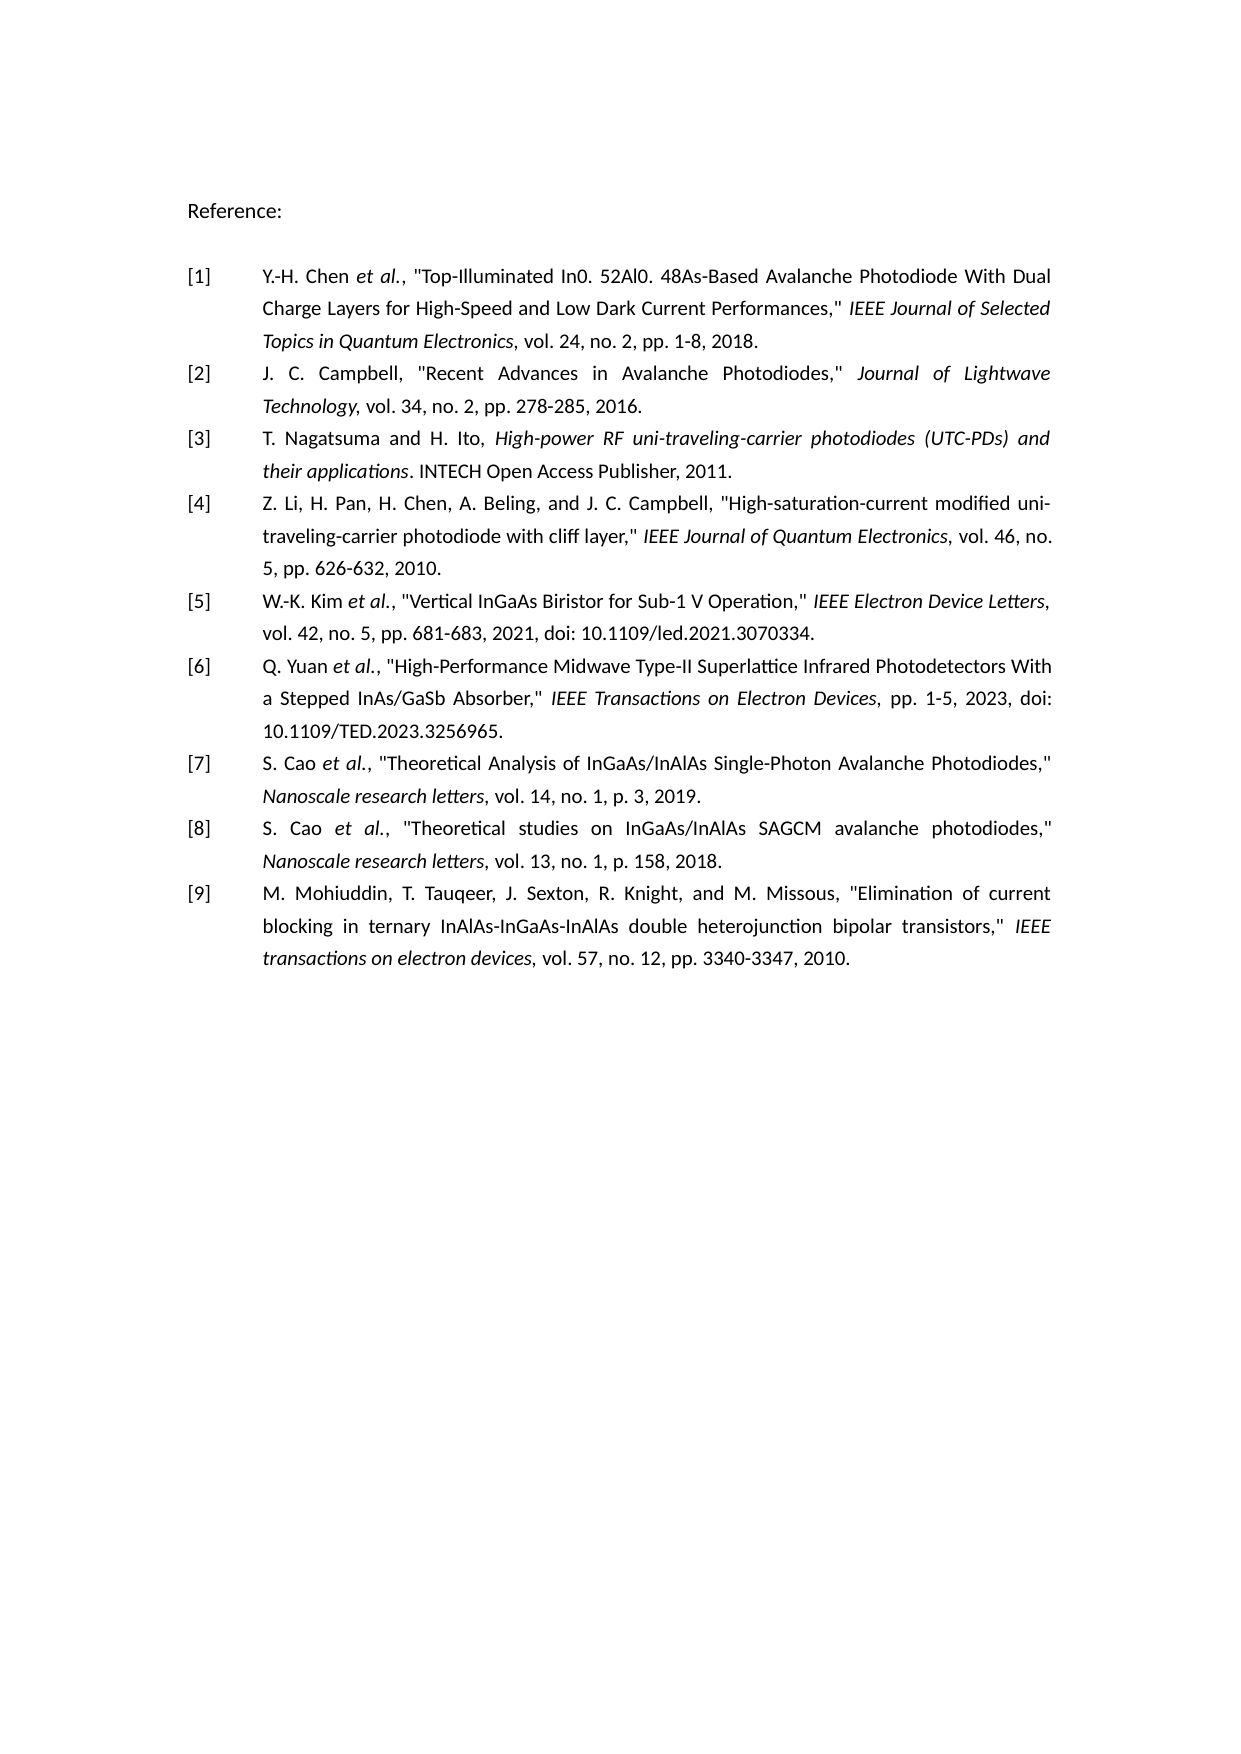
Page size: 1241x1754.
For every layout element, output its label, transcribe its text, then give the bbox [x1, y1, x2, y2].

text [3] T. Nagatsuma and H. Ito, High-power RF uni-traveling-carrier photodiodes (UTC-PDs) and their applications. INTECH Open Access Publisher, 2011. [187, 422, 1053, 487]
text [2] J. C. Campbell, "Recent Advances in Avalanche Photodiodes," Journal of Lightwave Technology, vol. 34, no. 2, pp. 278-285, 2016. [187, 357, 1053, 422]
text [4] Z. Li, H. Pan, H. Chen, A. Beling, and J. C. Campbell, "High-saturation-current modified uni-traveling-carrier photodiode with cliff layer," IEEE Journal of Quantum Electronics, vol. 46, no. 5, pp. 626-632, 2010. [187, 487, 1053, 584]
text [5] W.-K. Kim et al., "Vertical InGaAs Biristor for Sub-1 V Operation," IEEE Electron Device Letters, vol. 42, no. 5, pp. 681-683, 2021, doi: 10.1109/led.2021.3070334. [187, 584, 1053, 649]
text [7] S. Cao et al., "Theoretical Analysis of InGaAs/InAlAs Single-Photon Avalanche Photodiodes," Nanoscale research letters, vol. 14, no. 1, p. 3, 2019. [187, 747, 1053, 812]
text [9] M. Mohiuddin, T. Tauqeer, J. Sexton, R. Knight, and M. Missous, "Elimination of current blocking in ternary InAlAs-InGaAs-InAlAs double heterojunction bipolar transistors," IEEE transactions on electron devices, vol. 57, no. 12, pp. 3340-3347, 2010. [187, 877, 1053, 974]
text [1] Y.-H. Chen et al., "Top-Illuminated In0. 52Al0. 48As-Based Avalanche Photodiode With Dual Charge Layers for High-Speed and Low Dark Current Performances," IEEE Journal of Selected Topics in Quantum Electronics, vol. 24, no. 2, pp. 1-8, 2018. [187, 259, 1053, 357]
text Reference: [187, 194, 1053, 227]
text [8] S. Cao et al., "Theoretical studies on InGaAs/InAlAs SAGCM avalanche photodiodes," Nanoscale research letters, vol. 13, no. 1, p. 158, 2018. [187, 812, 1053, 877]
text [6] Q. Yuan et al., "High-Performance Midwave Type-II Superlattice Infrared Photodetectors With a Stepped InAs/GaSb Absorber," IEEE Transactions on Electron Devices, pp. 1-5, 2023, doi: 10.1109/TED.2023.3256965. [187, 649, 1053, 747]
